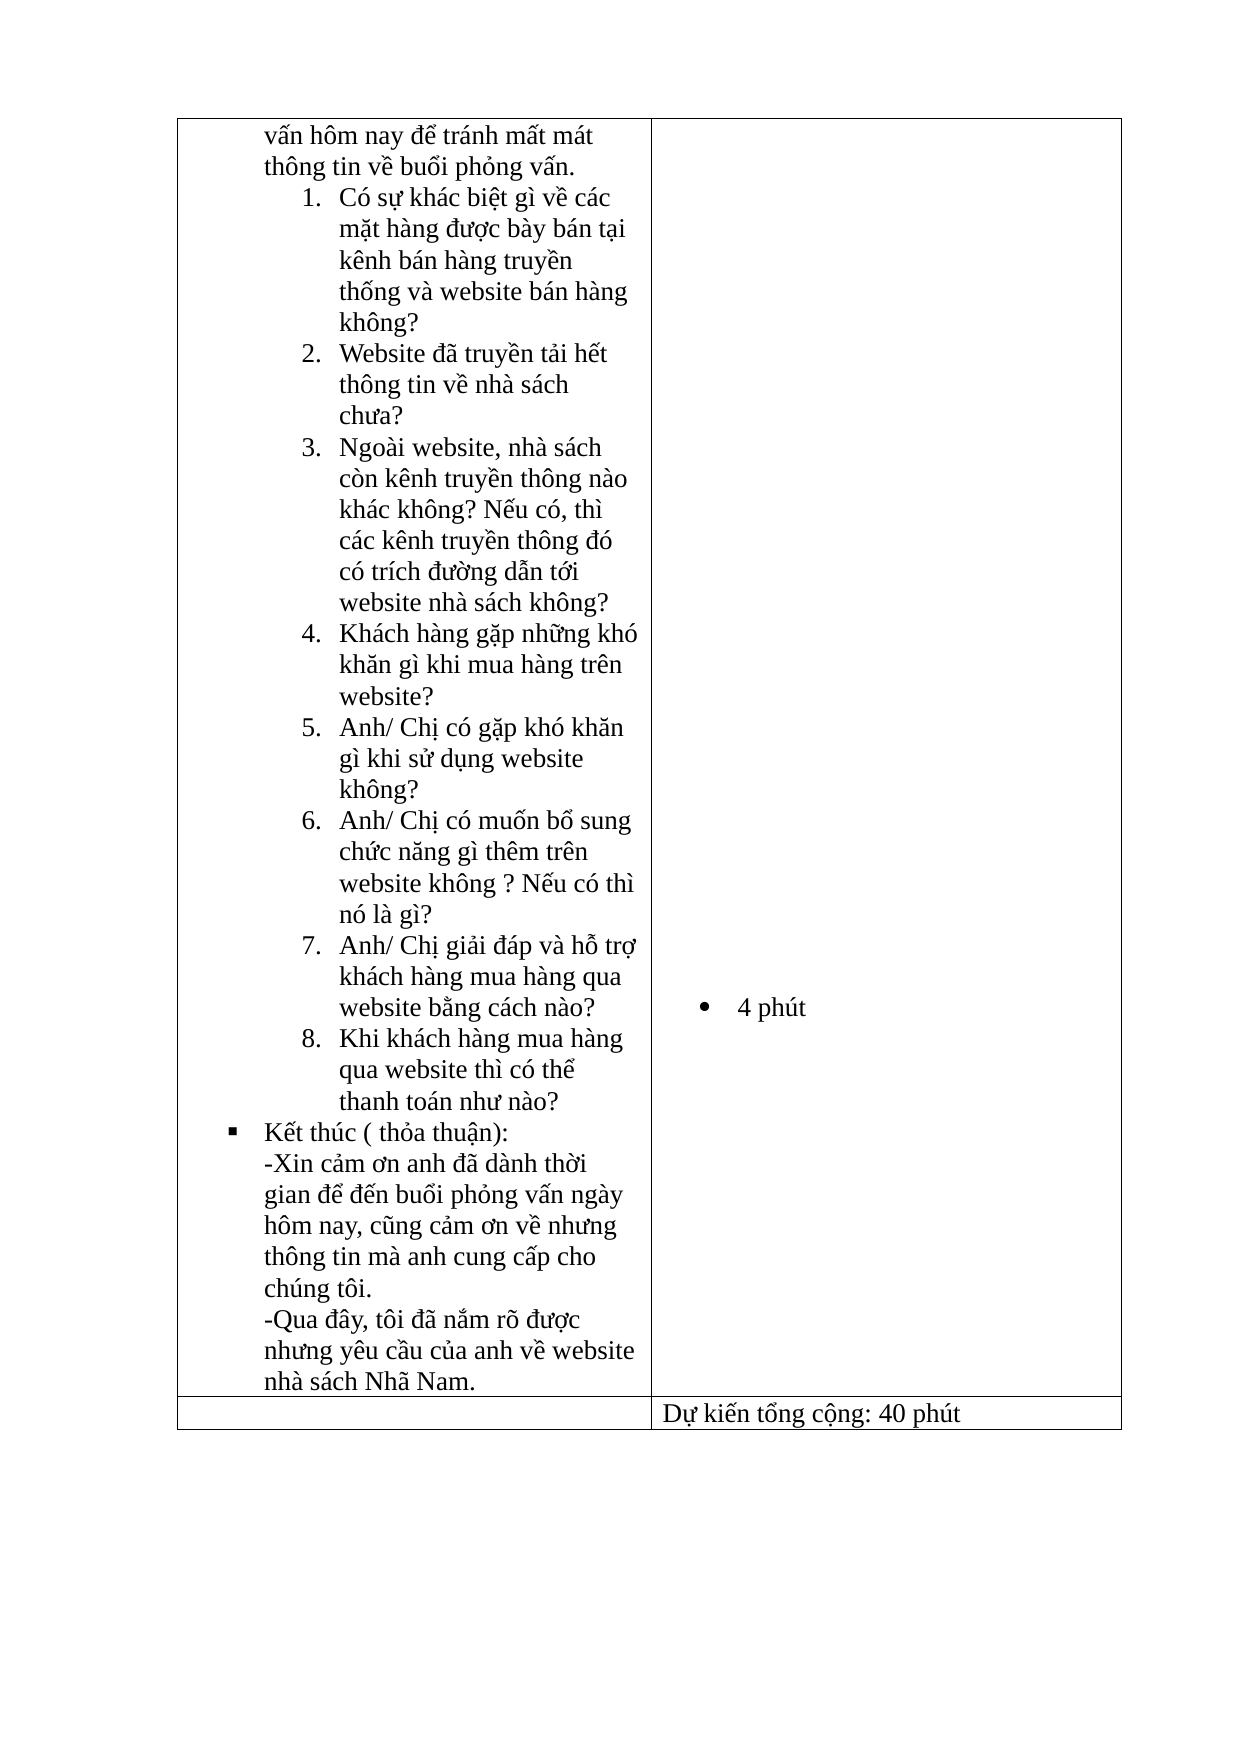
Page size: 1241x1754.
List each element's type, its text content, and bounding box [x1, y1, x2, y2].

table_cell [178, 1397, 651, 1428]
table_cell Dự kiến tổng cộng: 40 phút [652, 1397, 1121, 1428]
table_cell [652, 119, 1121, 1396]
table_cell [178, 119, 651, 1396]
